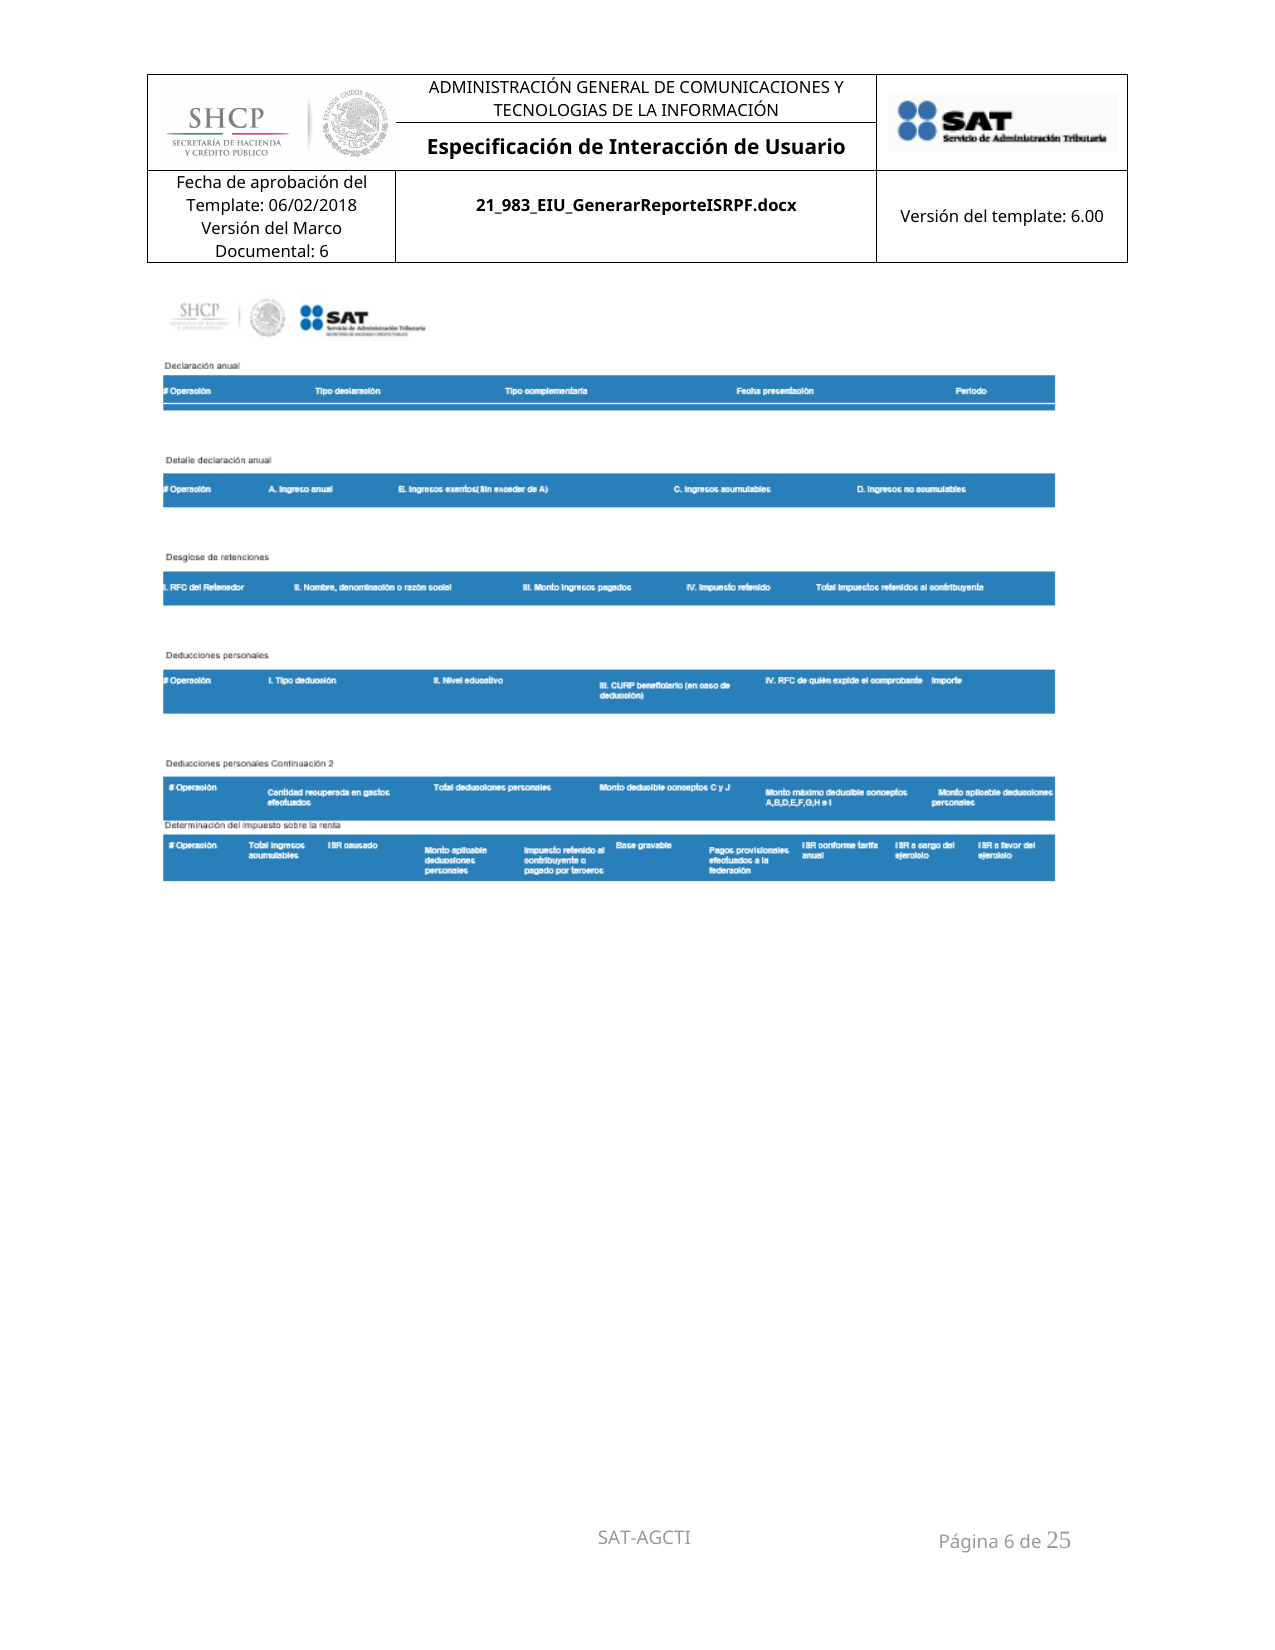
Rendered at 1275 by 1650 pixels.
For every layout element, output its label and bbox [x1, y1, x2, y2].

picture [158, 75, 396, 170]
picture [887, 93, 1118, 152]
picture [147, 291, 1069, 890]
